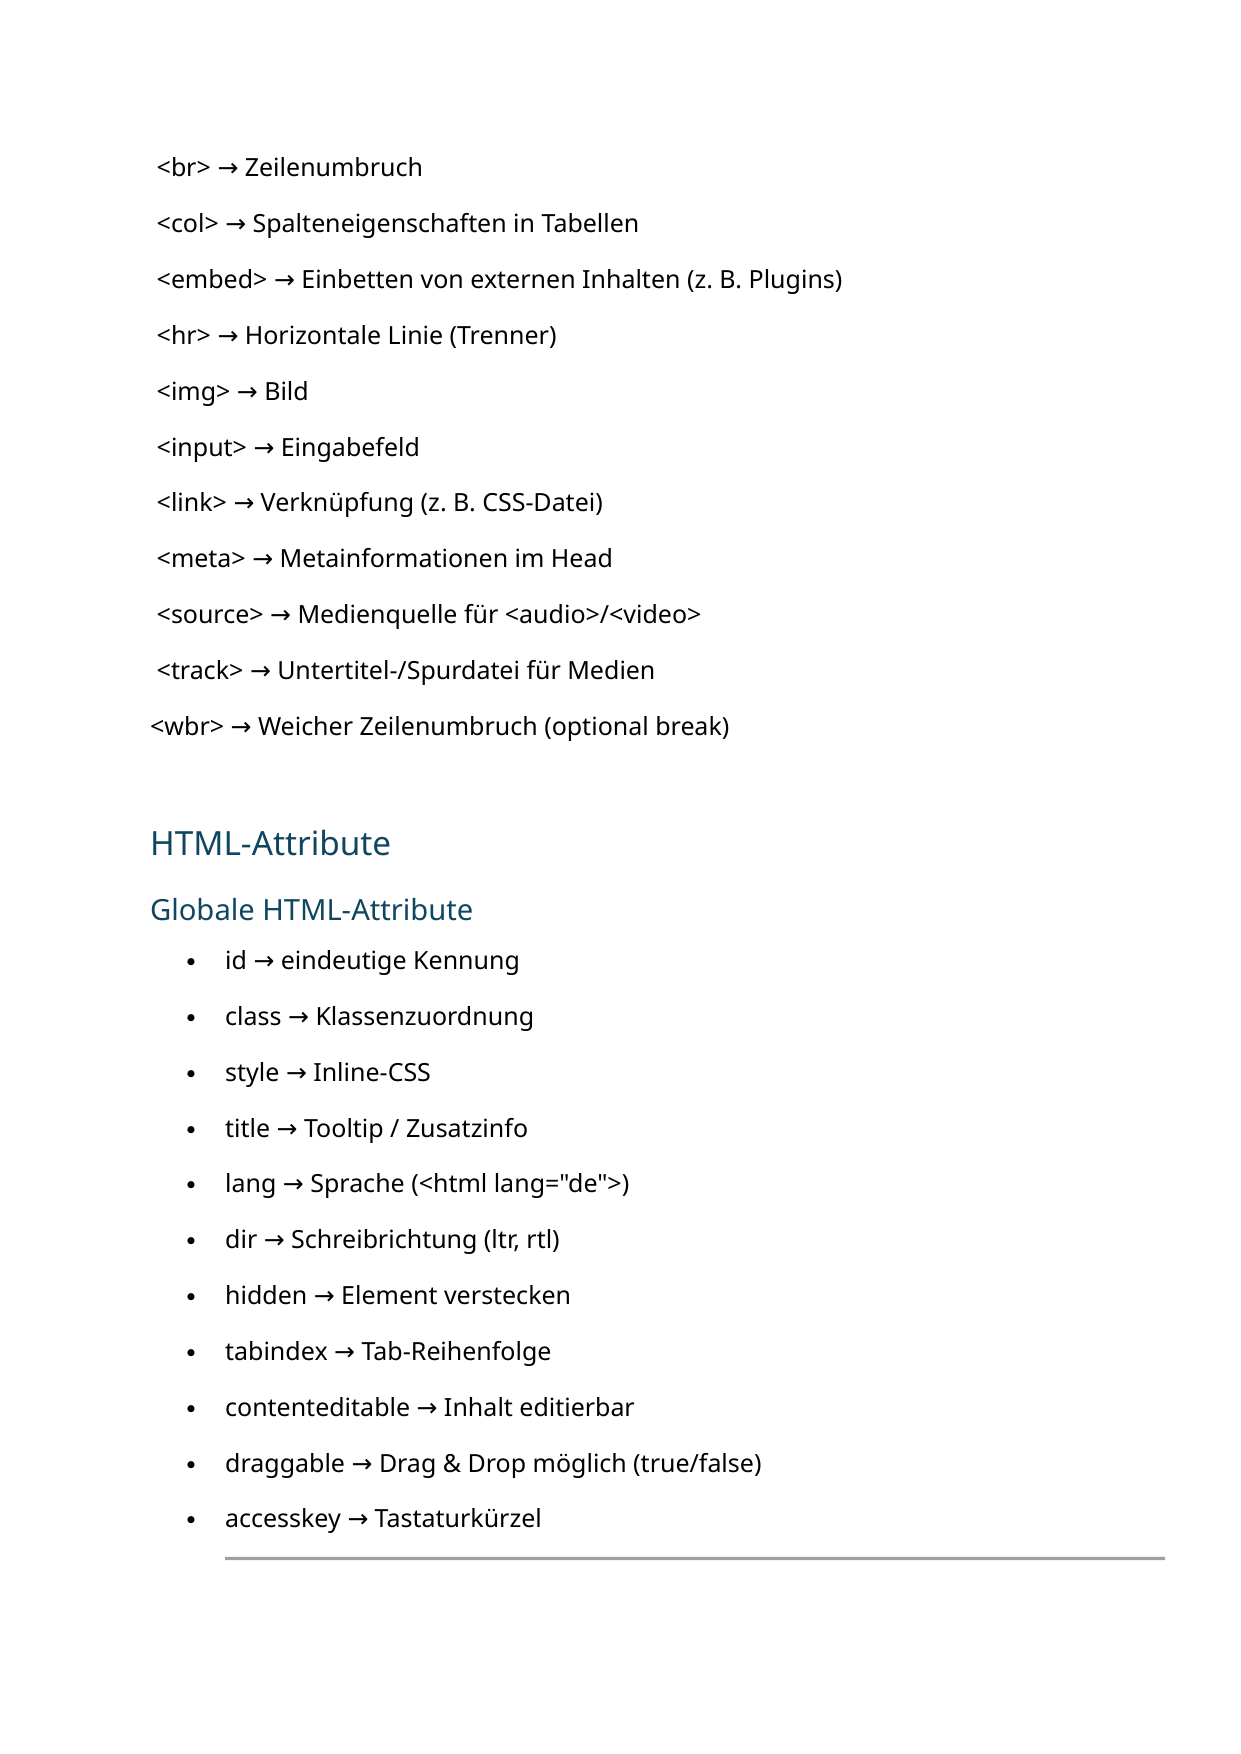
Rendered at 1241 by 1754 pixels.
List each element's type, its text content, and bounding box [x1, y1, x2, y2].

text <hr> → Horizontale Linie (Trenner) [150, 317, 1090, 352]
text <col> → Spalteneigenschaften in Tabellen [150, 206, 1090, 240]
text <source> → Medienquelle für <audio>/<video> [150, 597, 1090, 631]
text <img> → Bild [150, 373, 1090, 407]
subtitle HTML-Attribute [150, 820, 1090, 865]
list style → Inline-CSS [187, 1054, 1090, 1088]
list accesskey → Tastaturkürzel [187, 1501, 1090, 1535]
text <meta> → Metainformationen im Head [150, 541, 1090, 575]
text <input> → Eingabefeld [150, 429, 1090, 463]
list id → eindeutige Kennung [187, 943, 1090, 977]
list title → Tooltip / Zusatzinfo [187, 1110, 1090, 1144]
text <link> → Verknüpfung (z. B. CSS-Datei) [150, 485, 1090, 519]
list contenteditable → Inhalt editierbar [187, 1389, 1090, 1423]
list dir → Schreibrichtung (ltr, rtl) [187, 1222, 1090, 1256]
subtitle Globale HTML-Attribute [150, 889, 1090, 928]
list lang → Sprache (<html lang="de">) [187, 1166, 1090, 1200]
list hidden → Element verstecken [187, 1278, 1090, 1312]
text <br> → Zeilenumbruch [150, 150, 1090, 184]
list class → Klassenzuordnung [187, 999, 1090, 1033]
list tabindex → Tab-Reihenfolge [187, 1334, 1090, 1368]
text <embed> → Einbetten von externen Inhalten (z. B. Plugins) [150, 262, 1090, 296]
list draggable → Drag & Drop möglich (true/false) [187, 1445, 1090, 1479]
text <track> → Untertitel-/Spurdatei für Medien [150, 652, 1090, 687]
text <wbr> → Weicher Zeilenumbruch (optional break) [150, 708, 1090, 742]
